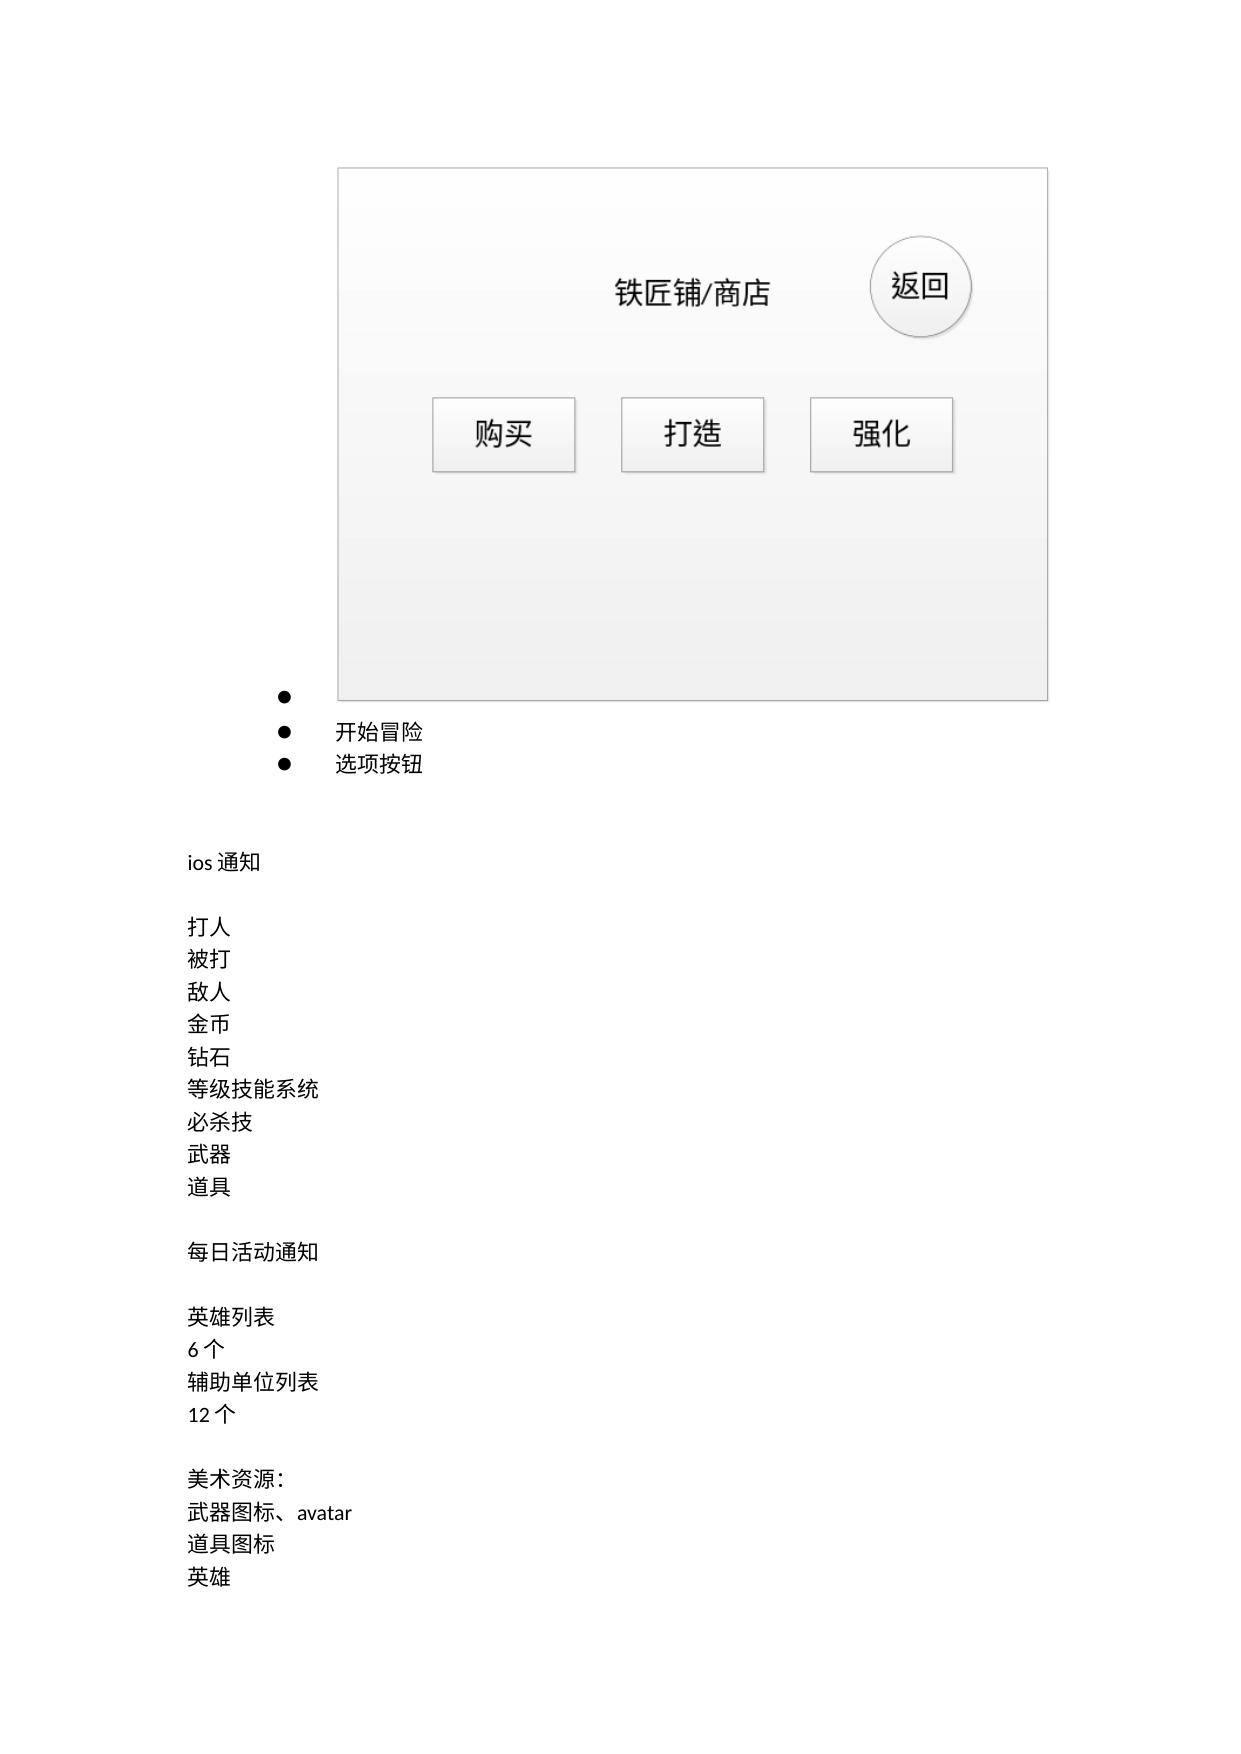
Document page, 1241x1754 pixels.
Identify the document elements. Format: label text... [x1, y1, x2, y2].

text 6个 [187, 1332, 1053, 1364]
text 每日活动通知 [187, 1234, 1053, 1267]
text 美术资源： [187, 1462, 1053, 1494]
text 道具图标 [187, 1527, 1053, 1559]
text 英雄 [187, 1559, 1053, 1592]
list 开始冒险 [276, 714, 1053, 747]
text 武器图标、avatar [187, 1494, 1053, 1527]
text 金币 [187, 1007, 1053, 1039]
text 被打 [187, 942, 1053, 974]
text 打人 [187, 909, 1053, 942]
text 英雄列表 [187, 1299, 1053, 1332]
text 必杀技 [187, 1104, 1053, 1137]
text 敌人 [187, 974, 1053, 1007]
text ios通知 [187, 844, 1053, 877]
text 等级技能系统 [187, 1072, 1053, 1104]
text 武器 [187, 1137, 1053, 1169]
text 辅助单位列表 [187, 1364, 1053, 1397]
text 12个 [187, 1397, 1053, 1429]
text 道具 [187, 1169, 1053, 1202]
list 选项按钮 [276, 747, 1053, 779]
text 钻石 [187, 1039, 1053, 1072]
